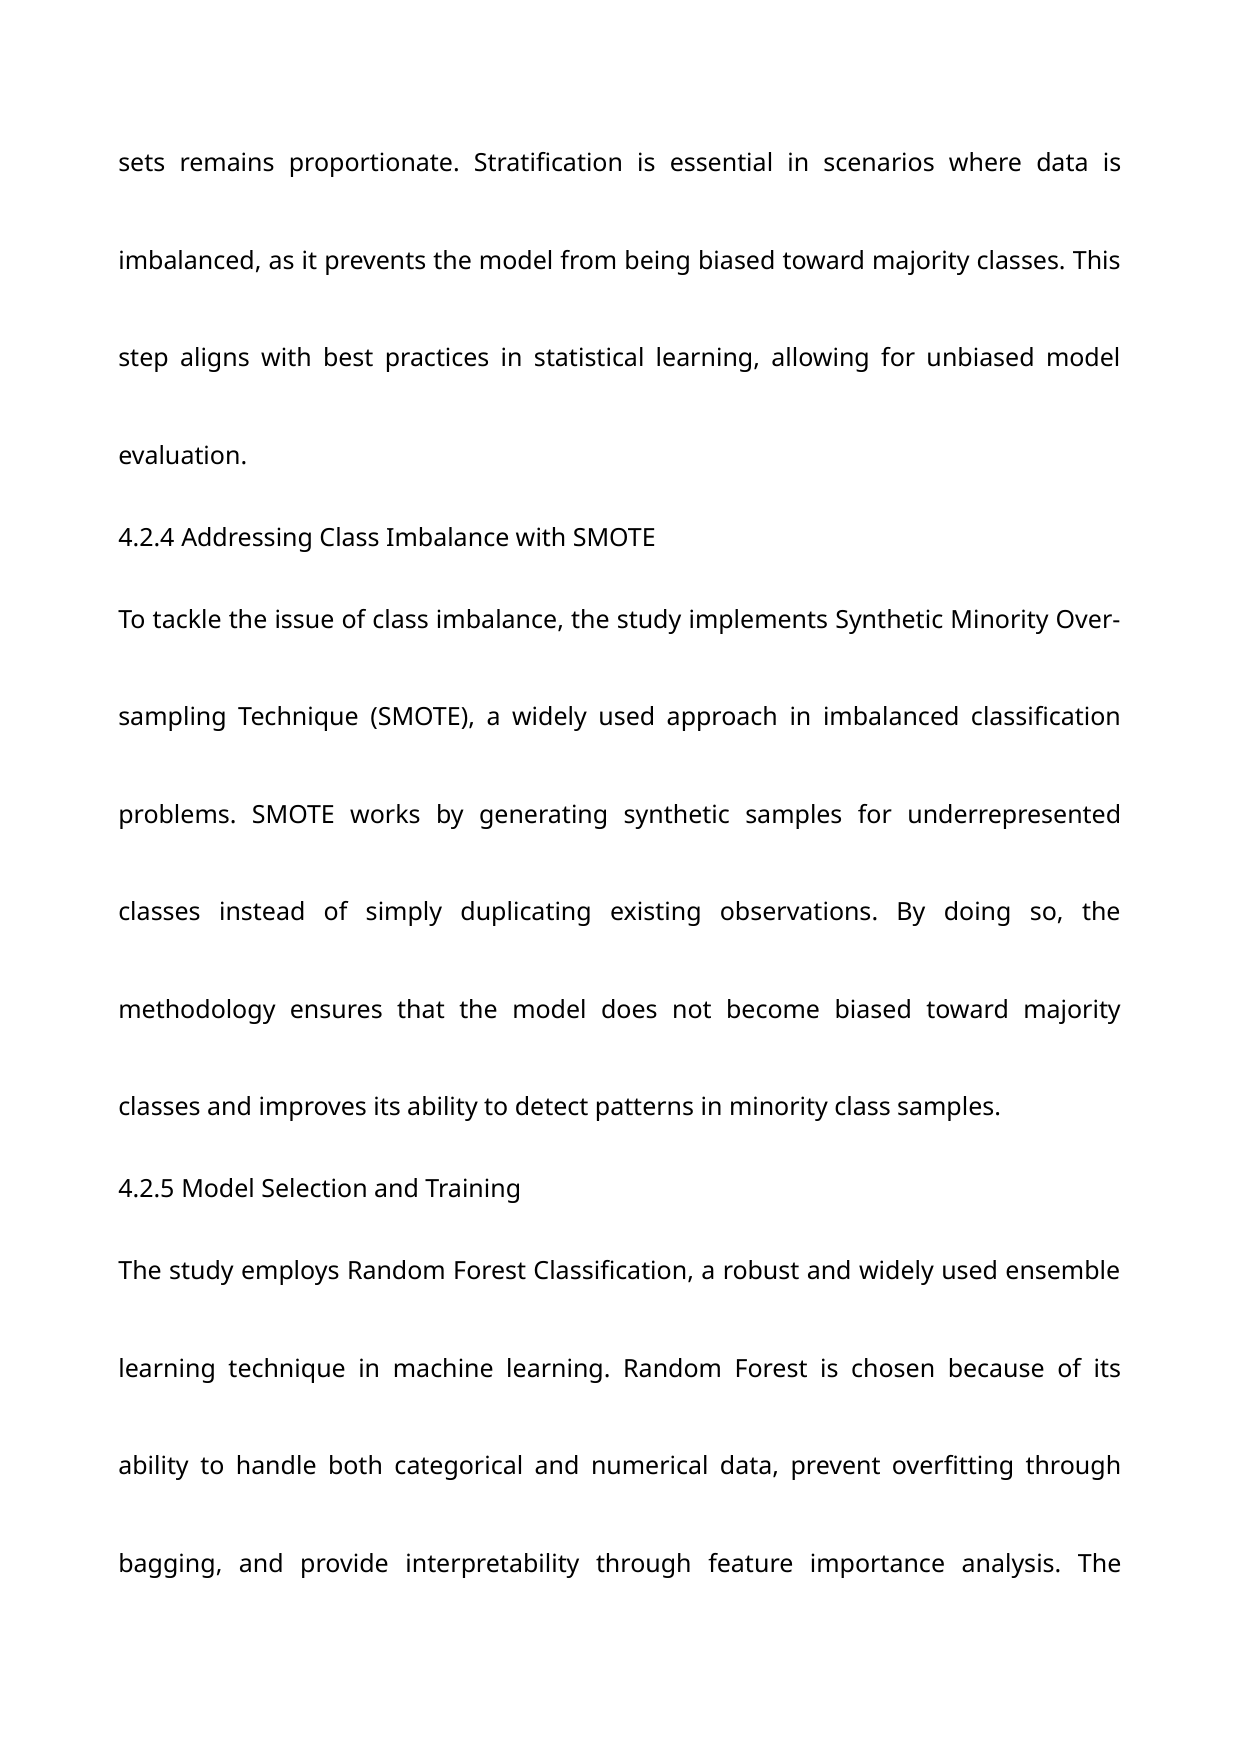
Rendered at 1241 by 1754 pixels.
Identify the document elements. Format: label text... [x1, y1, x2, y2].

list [118, 1237, 1122, 1595]
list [118, 129, 1122, 487]
list 4.2.4 Addressing Class Imbalance with SMOTE [118, 504, 1122, 569]
list 4.2.5 Model Selection and Training [118, 1155, 1122, 1220]
list To tackle the issue of class imbalance, the study implements Synthetic Minority Over-sampling Technique (SMOTE), a widely used approach in imbalanced classification problems. SMOTE works by generating synthetic samples for underrepresented classes instead of simply duplicating existing observations. By doing so, the methodology ensures that the model does not become biased toward majority classes and improves its ability to detect patterns in minority class samples. [118, 586, 1122, 1138]
